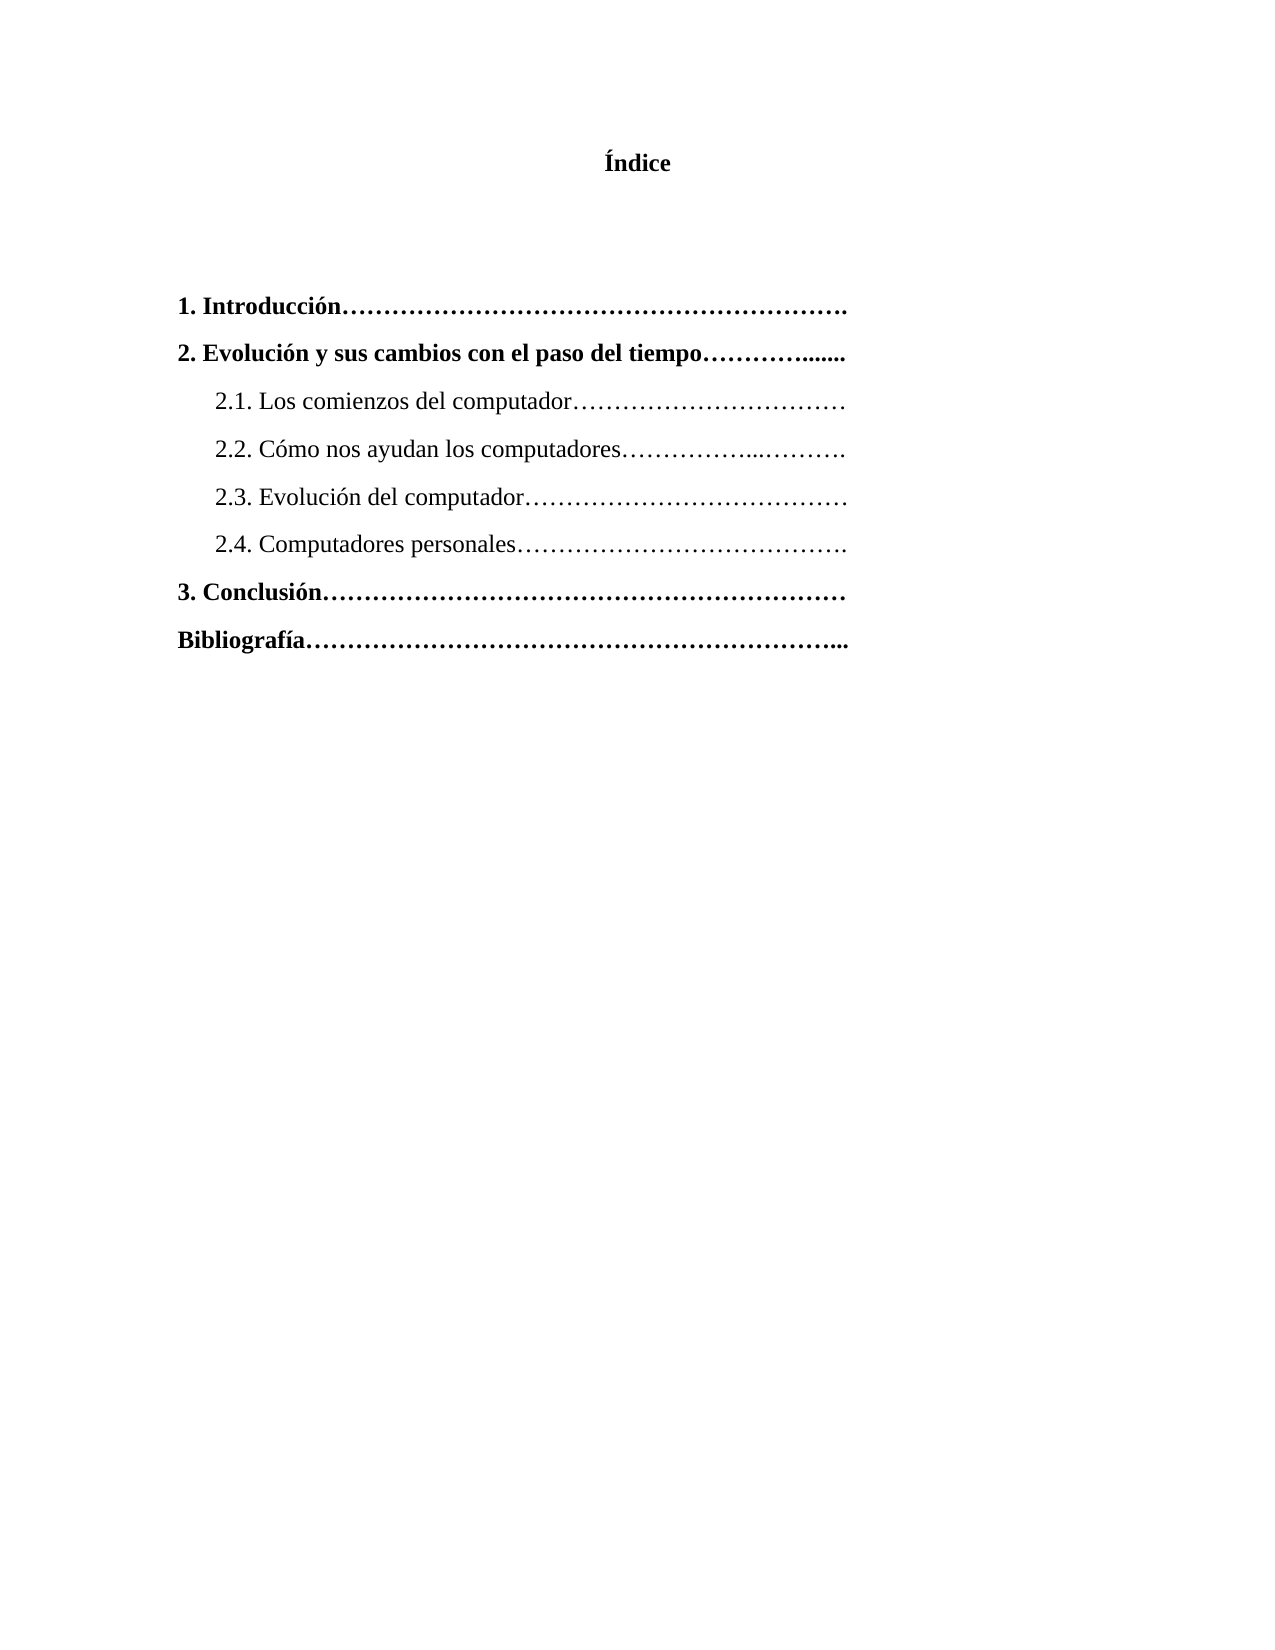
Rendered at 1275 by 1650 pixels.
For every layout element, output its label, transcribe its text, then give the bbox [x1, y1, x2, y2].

text 2.1. Los comienzos del computador…………………………… [215, 386, 1098, 415]
text 3. Conclusión……………………………………………………… [177, 577, 1098, 606]
text 2.2. Cómo nos ayudan los computadores……………...………. [215, 434, 1098, 463]
text Bibliografía………………………………………………………... [177, 625, 1098, 653]
text 1. Introducción……………………………………………………. [177, 291, 1098, 319]
text 2. Evolución y sus cambios con el paso del tiempo…………....... [177, 338, 1098, 367]
text 2.4. Computadores personales…………………………………. [215, 529, 1098, 558]
text 2.3. Evolución del computador………………………………… [215, 482, 1098, 510]
text Índice [177, 148, 1098, 176]
